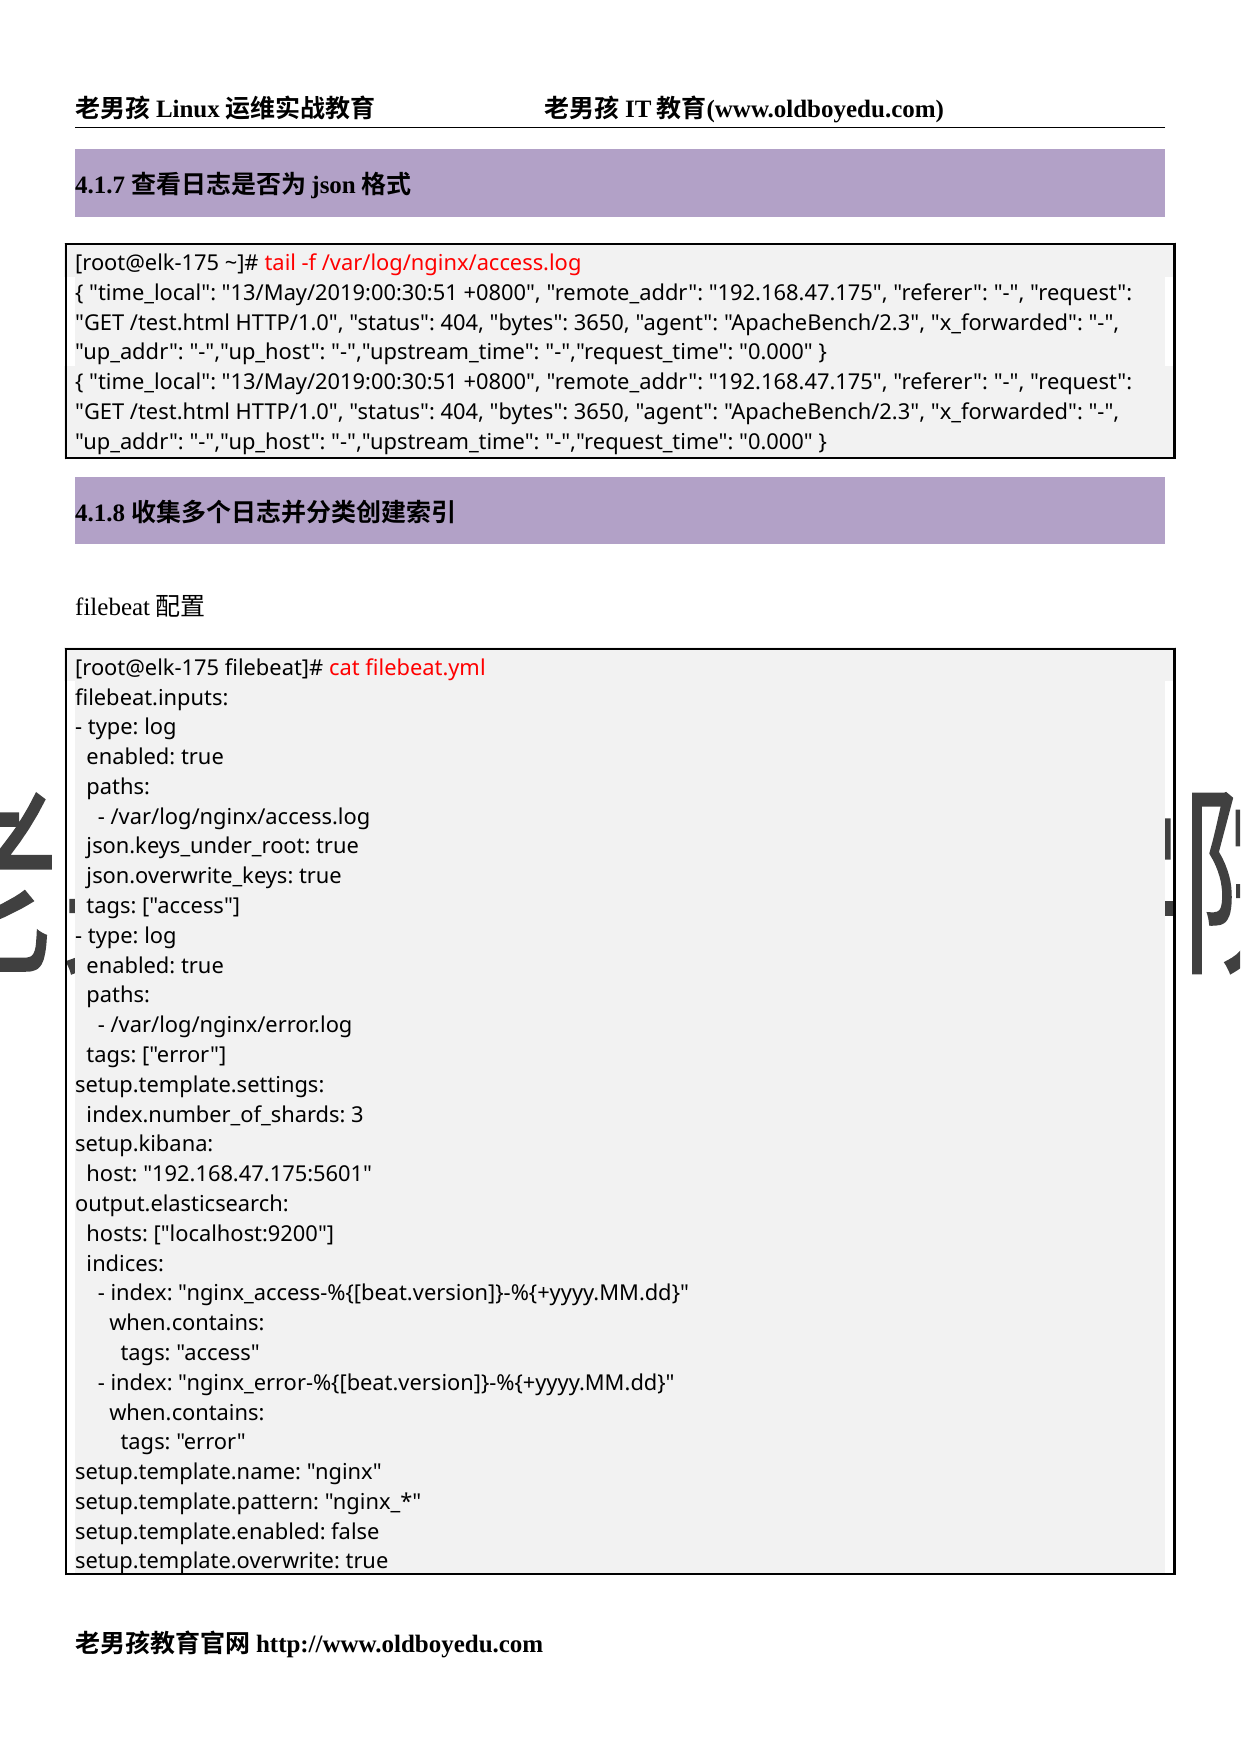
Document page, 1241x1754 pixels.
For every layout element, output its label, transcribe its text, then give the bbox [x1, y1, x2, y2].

text { "time_local": "13/May/2019:00:30:51 +0800", "remote_addr": "192.168.47.175", "referer": "-", "request": "GET /test.html HTTP/1.0", "status": 404, "bytes": 3650, "agent": "ApacheBench/2.3", "x_forwarded": "-", "up_addr": "-","up_host": "-","upstream_time": "-","request_time": "0.000" } [75, 277, 1165, 362]
text - type: log [75, 711, 1165, 741]
text when.contains: [75, 1307, 1165, 1337]
text - index: "nginx_error-%{[beat.version]}-%{+yyyy.MM.dd}" [75, 1367, 1165, 1396]
text { "time_local": "13/May/2019:00:30:51 +0800", "remote_addr": "192.168.47.175", "referer": "-", "request": "GET /test.html HTTP/1.0", "status": 404, "bytes": 3650, "agent": "ApacheBench/2.3", "x_forwarded": "-", "up_addr": "-","up_host": "-","upstream_time": "-","request_time": "0.000" } [67, 362, 1173, 457]
text setup.template.pattern: "nginx_*" [75, 1486, 1165, 1516]
text [root@elk-175 filebeat]# cat filebeat.yml [67, 650, 1173, 681]
text - /var/log/nginx/error.log [75, 1009, 1165, 1039]
text - type: log [75, 920, 1165, 949]
text setup.template.settings: [75, 1069, 1165, 1098]
text enabled: true [75, 949, 1165, 979]
text host: "192.168.47.175:5601" [75, 1158, 1165, 1188]
text paths: [75, 771, 1165, 801]
subtitle 收集多个日志并分类创建索引 [75, 477, 1165, 544]
text tags: ["error"] [75, 1039, 1165, 1069]
text hosts: ["localhost:9200"] [75, 1218, 1165, 1247]
text setup.template.enabled: false [75, 1516, 1165, 1545]
text output.elasticsearch: [75, 1188, 1165, 1218]
text enabled: true [75, 741, 1165, 771]
text tags: ["access"] [75, 890, 1165, 920]
text setup.kibana: [75, 1128, 1165, 1158]
text - index: "nginx_access-%{[beat.version]}-%{+yyyy.MM.dd}" [75, 1277, 1165, 1307]
text filebeat.inputs: [75, 681, 1165, 711]
text tags: "error" [75, 1426, 1165, 1456]
text tags: "access" [75, 1337, 1165, 1367]
text - /var/log/nginx/access.log [75, 801, 1165, 830]
text setup.template.name: "nginx" [75, 1456, 1165, 1486]
text setup.template.overwrite: true [75, 1545, 1165, 1573]
text filebeat配置 [75, 571, 1165, 638]
text when.contains: [75, 1396, 1165, 1426]
text json.keys_under_root: true [75, 830, 1165, 860]
text json.overwrite_keys: true [75, 860, 1165, 890]
text paths: [75, 979, 1165, 1009]
text [root@elk-175 ~]# tail -f /var/log/nginx/access.log [67, 245, 1173, 277]
subtitle 查看日志是否为json格式 [75, 149, 1165, 217]
text index.number_of_shards: 3 [75, 1098, 1165, 1128]
text indices: [75, 1247, 1165, 1277]
